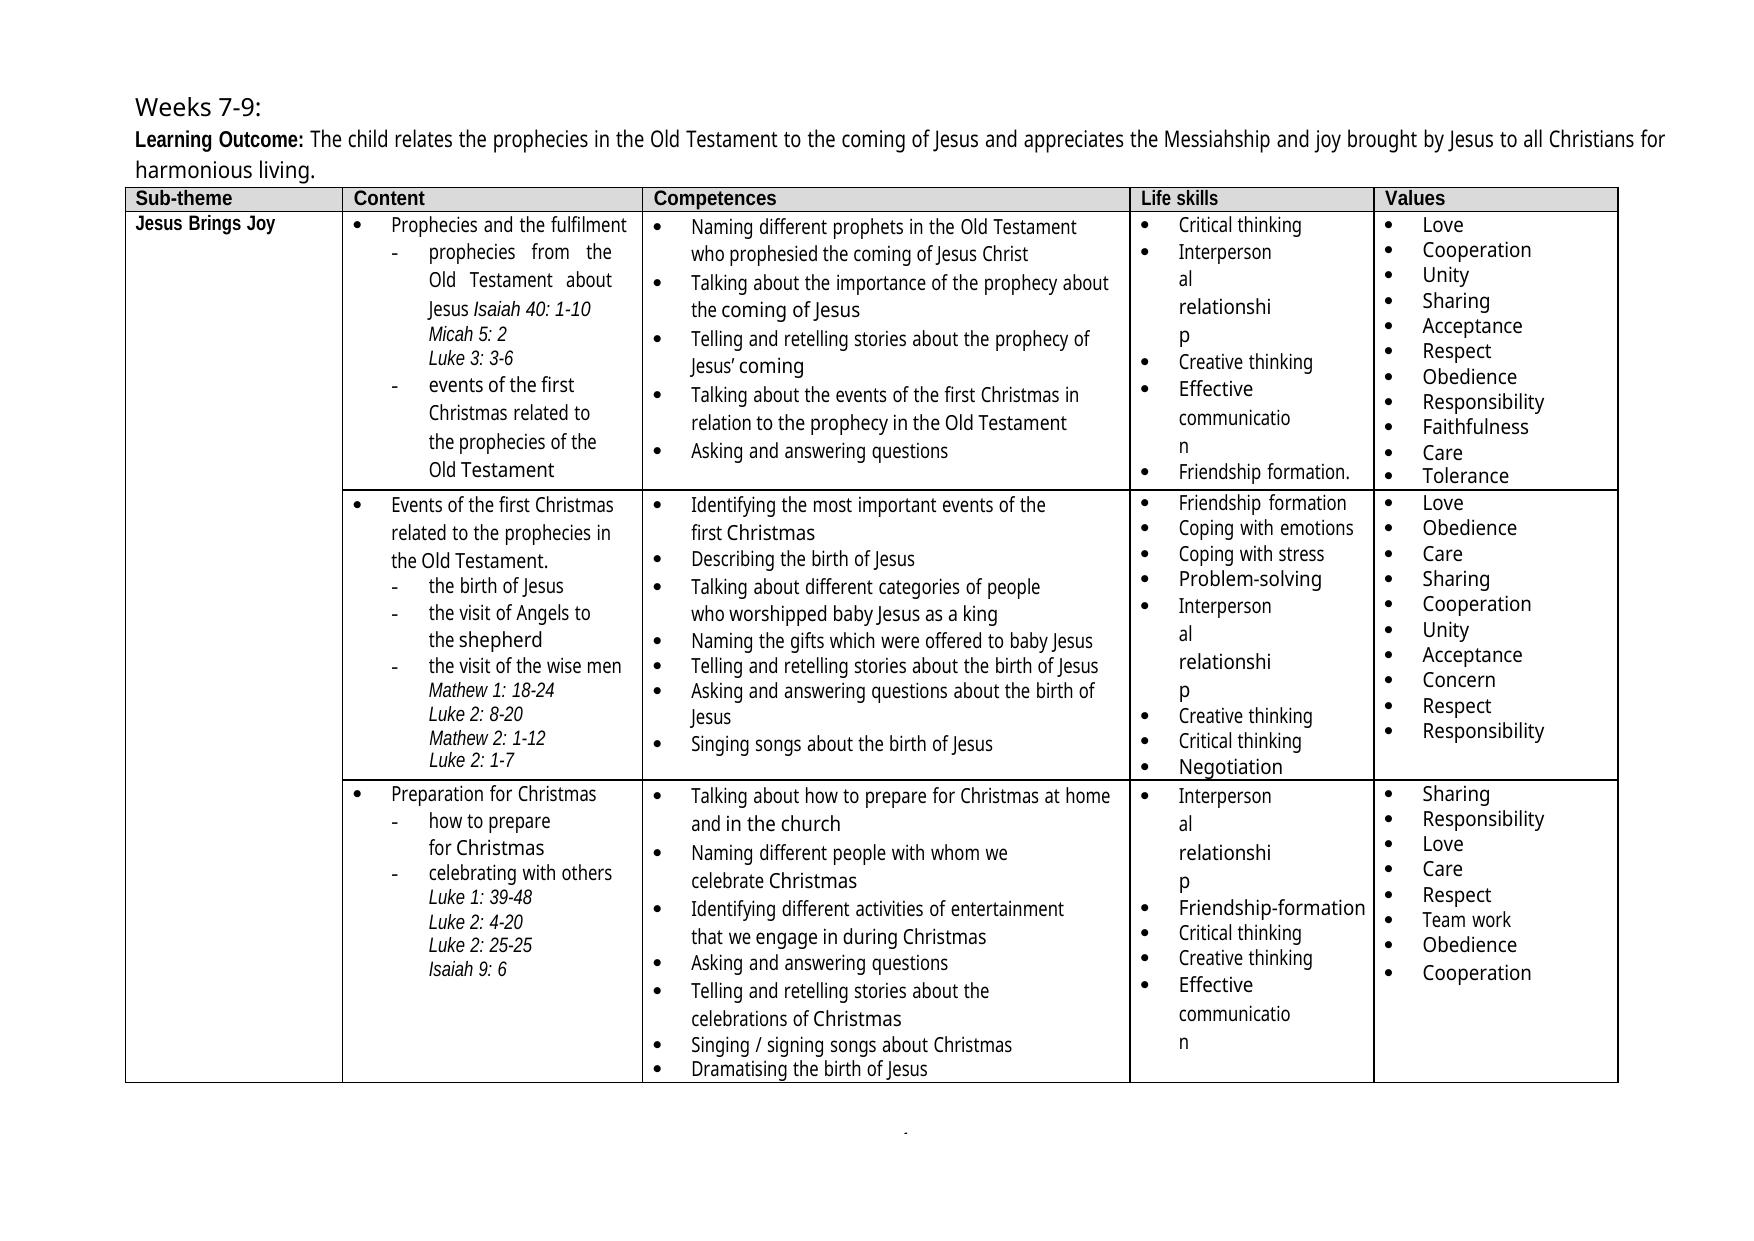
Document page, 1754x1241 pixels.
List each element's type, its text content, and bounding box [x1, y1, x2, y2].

table_cell Events of the first Christmas related to the prophecies in the Old Testament. the birth of Jesus the visit of Angels to the shepherd the visit of the wise men Mathew 1: 18-24 Luke 2: 8-20 Mathew 2: 1-12 Luke 2: 1-7 [343, 491, 642, 779]
table_cell Naming different prophets in the Old Testament who prophesied the coming of Jesus Christ Talking about the importance of the prophecy about the coming of Jesus Telling and retelling stories about the prophecy of Jesus’ coming Talking about the events of the first Christmas in relation to the prophecy in the Old Testament Asking and answering questions [643, 212, 1129, 489]
table_cell Sharing Responsibility Love Care Respect Team work Obedience Cooperation [1375, 781, 1617, 1082]
table_header Competences [643, 188, 1129, 211]
table_header Life skills [1131, 188, 1373, 211]
table_cell Friendship formation Coping with emotions Coping with stress Problem-solving Interpersonal relationship Creative thinking Critical thinking Negotiation [1131, 491, 1373, 779]
table_header Sub-theme [126, 188, 342, 211]
table_cell Love Obedience Care Sharing Cooperation Unity Acceptance Concern Respect Responsibility [1375, 491, 1617, 779]
table_cell Prophecies and the fulfilment prophecies from the Old Testament about Jesus Isaiah 40: 1-10 Micah 5: 2 Luke 3: 3-6 events of the first Christmas related to the prophecies of the Old Testament [343, 212, 642, 489]
text Learning Outcome: The child relates the prophecies in the Old Testament to the coming of Jesus and appreciates the Messiahship and joy brought by Jesus to all Christians for harmonious living. [135, 123, 1675, 186]
table_cell Talking about how to prepare for Christmas at home and in the church Naming different people with whom we celebrate Christmas Identifying different activities of entertainment that we engage in during Christmas Asking and answering questions Telling and retelling stories about the celebrations of Christmas Singing / signing songs about Christmas Dramatising the birth of Jesus [643, 781, 1129, 1082]
table_header Content [343, 188, 642, 211]
table_cell Interpersonal relationship Friendship-formation Critical thinking Creative thinking Effective communication [1131, 781, 1373, 1082]
table_header Values [1375, 188, 1617, 211]
table_cell Identifying the most important events of the first Christmas Describing the birth of Jesus Talking about different categories of people who worshipped baby Jesus as a king Naming the gifts which were offered to baby Jesus Telling and retelling stories about the birth of Jesus Asking and answering questions about the birth of Jesus Singing songs about the birth of Jesus [643, 491, 1129, 779]
table_cell Jesus Brings Joy [126, 212, 342, 1082]
table_cell Preparation for Christmas how to prepare for Christmas celebrating with others Luke 1: 39-48 Luke 2: 4-20 Luke 2: 25-25 Isaiah 9: 6 [343, 781, 642, 1082]
text Weeks 7-9: [135, 88, 1675, 123]
table_cell Critical thinking Interpersonal relationship Creative thinking Effective communication Friendship formation. [1131, 212, 1373, 489]
table_cell Love Cooperation Unity Sharing Acceptance Respect Obedience Responsibility Faithfulness Care Tolerance [1375, 212, 1617, 489]
